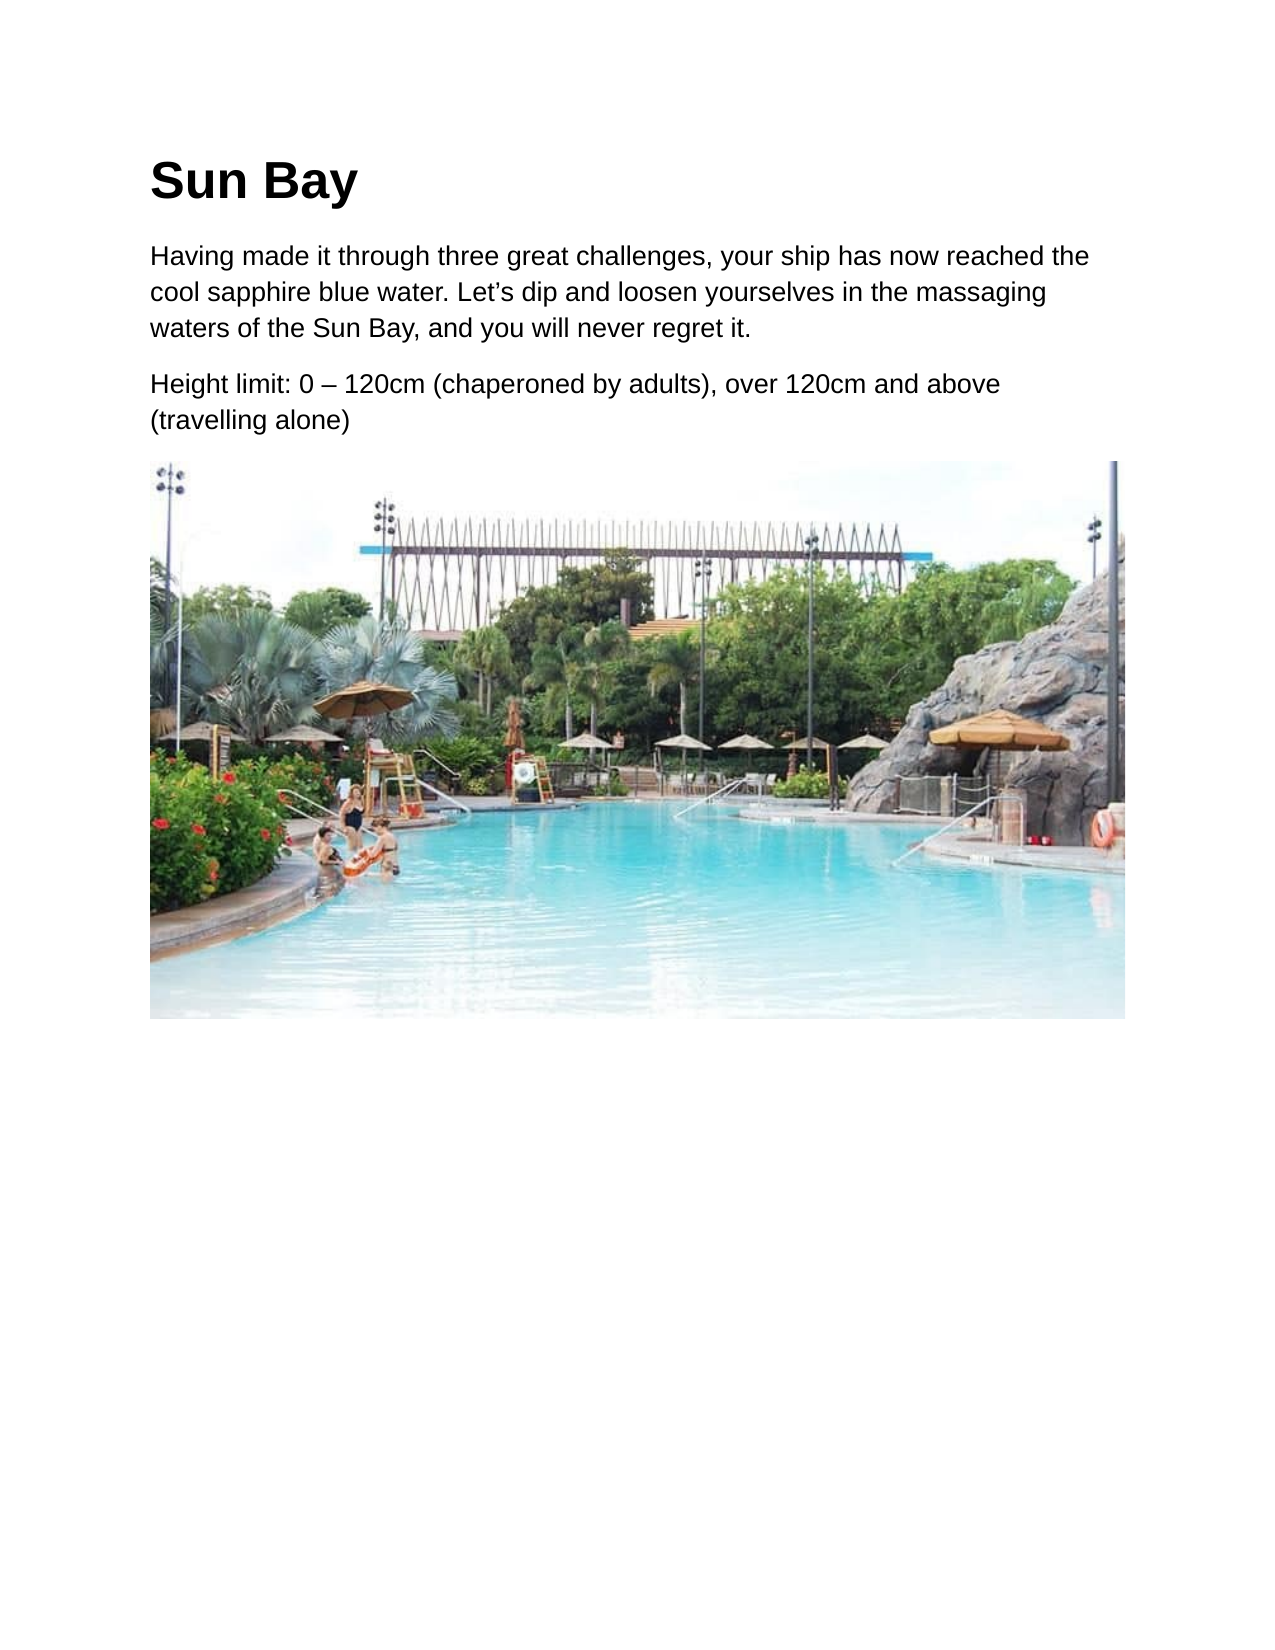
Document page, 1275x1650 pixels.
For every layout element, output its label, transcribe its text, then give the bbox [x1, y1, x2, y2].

text Having made it through three great challenges, your ship has now reached the cool sapphire blue water. Let’s dip and loosen yourselves in the massaging waters of the Sun Bay, and you will never regret it. [150, 240, 1125, 343]
picture [150, 461, 1125, 1019]
text Sun Bay [150, 150, 1125, 210]
text Height limit: 0 – 120cm (chaperoned by adults), over 120cm and above (travelling alone) [150, 368, 1125, 436]
